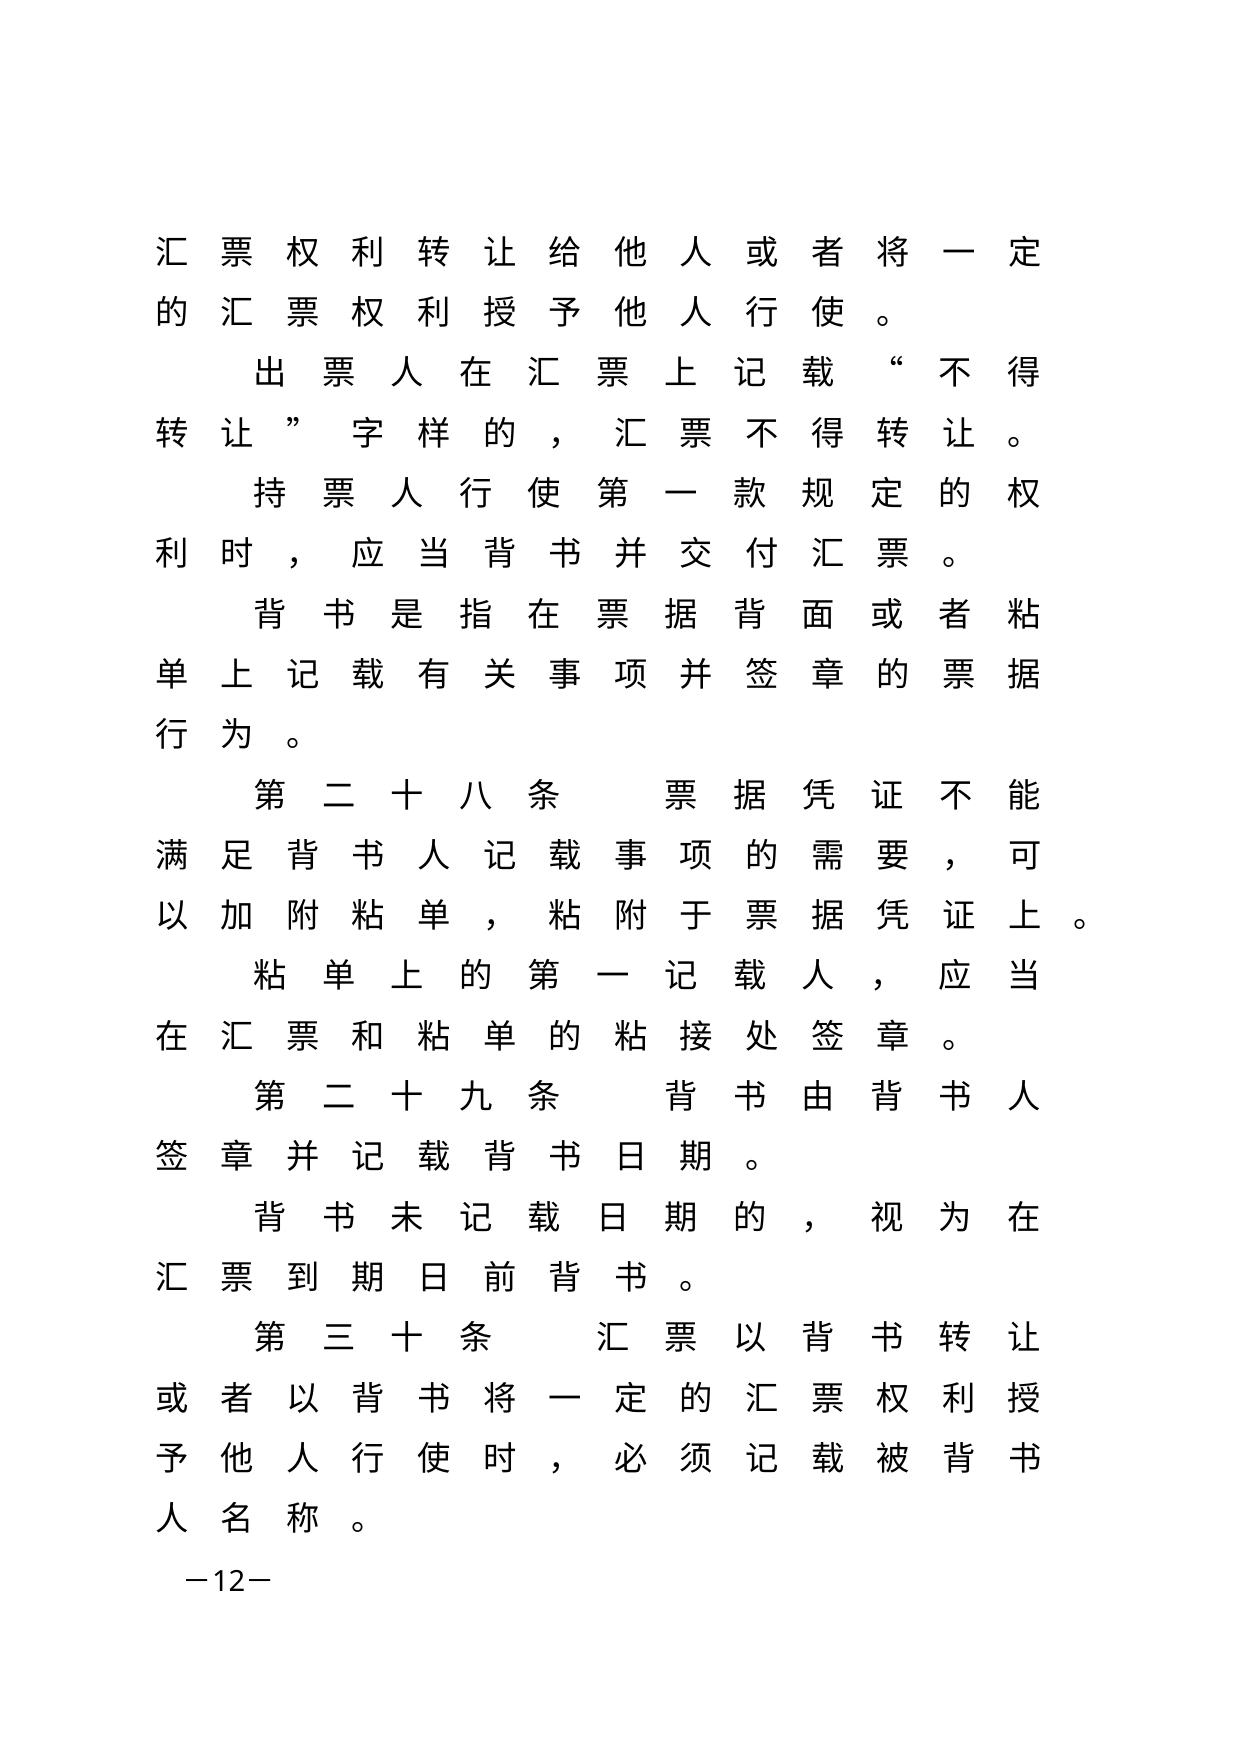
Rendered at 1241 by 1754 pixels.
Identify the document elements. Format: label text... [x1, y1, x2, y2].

text 背书是指在票据背面或者粘单上记载有关事项并签章的票据行为。 [155, 581, 1073, 762]
text 背书未记载日期的，视为在汇票到期日前背书。 [155, 1184, 1073, 1305]
text 第三十条 汇票以背书转让或者以背书将一定的汇票权利授予他人行使时，必须记载被背书人名称。 [155, 1305, 1073, 1546]
text 第二十八条 票据凭证不能满足背书人记载事项的需要，可以加附粘单，粘附于票据凭证上。 [155, 762, 1073, 943]
text 第二十七条 持票人可以将汇票权利转让给他人或者将一定的汇票权利授予他人行使。 [155, 219, 1073, 340]
text 出票人在汇票上记载“不得转让”字样的，汇票不得转让。 [155, 340, 1073, 461]
text 第二十九条 背书由背书人签章并记载背书日期。 [155, 1064, 1073, 1184]
text 持票人行使第一款规定的权利时，应当背书并交付汇票。 [155, 461, 1073, 581]
text 粘单上的第一记载人，应当在汇票和粘单的粘接处签章。 [155, 943, 1073, 1064]
